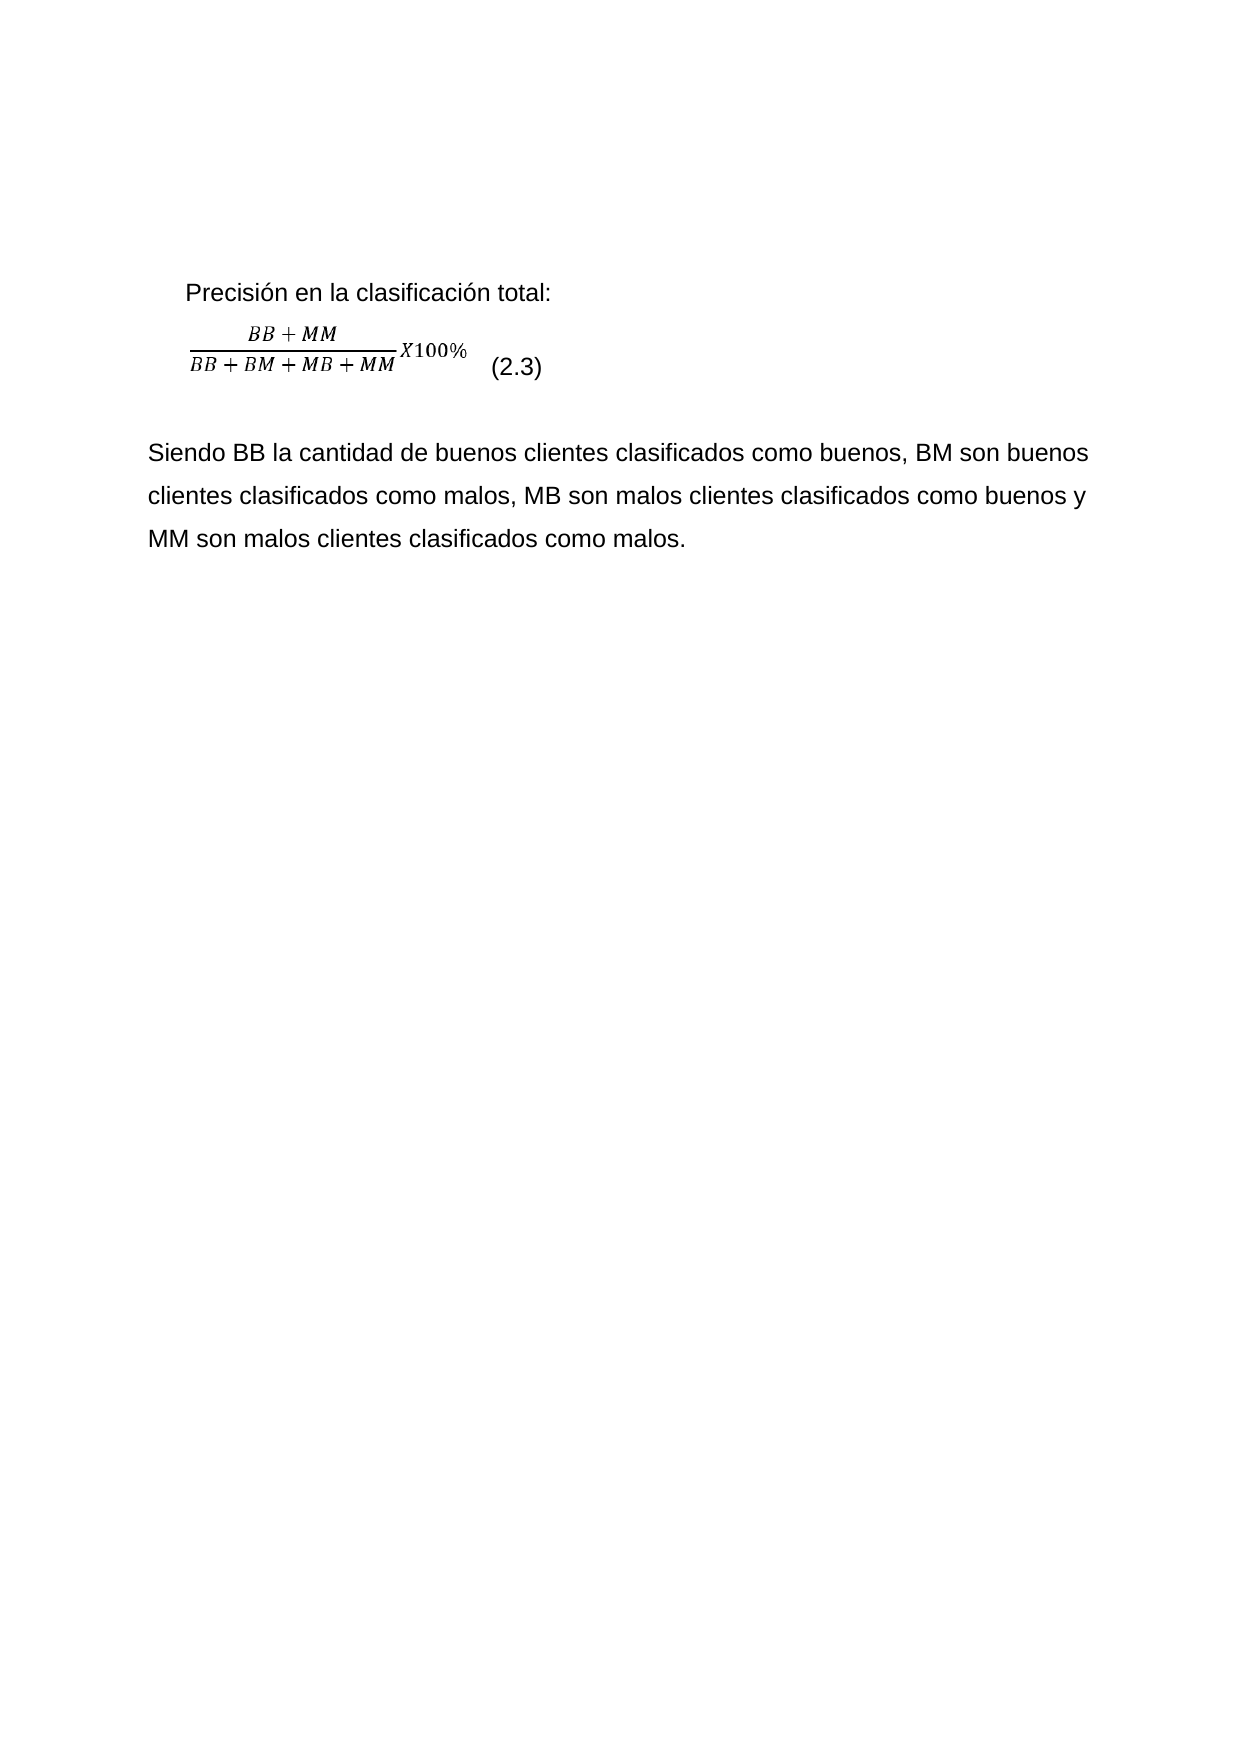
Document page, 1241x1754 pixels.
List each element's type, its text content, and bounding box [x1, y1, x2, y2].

text Precisión en la clasificación total: [185, 278, 1122, 307]
text Siendo BB la cantidad de buenos clientes clasificados como buenos, BM son buenos clientes clasificados como malos, MB son malos clientes clasificados como buenos y MM son malos clientes clasificados como malos. [148, 438, 1122, 553]
picture [185, 321, 470, 376]
